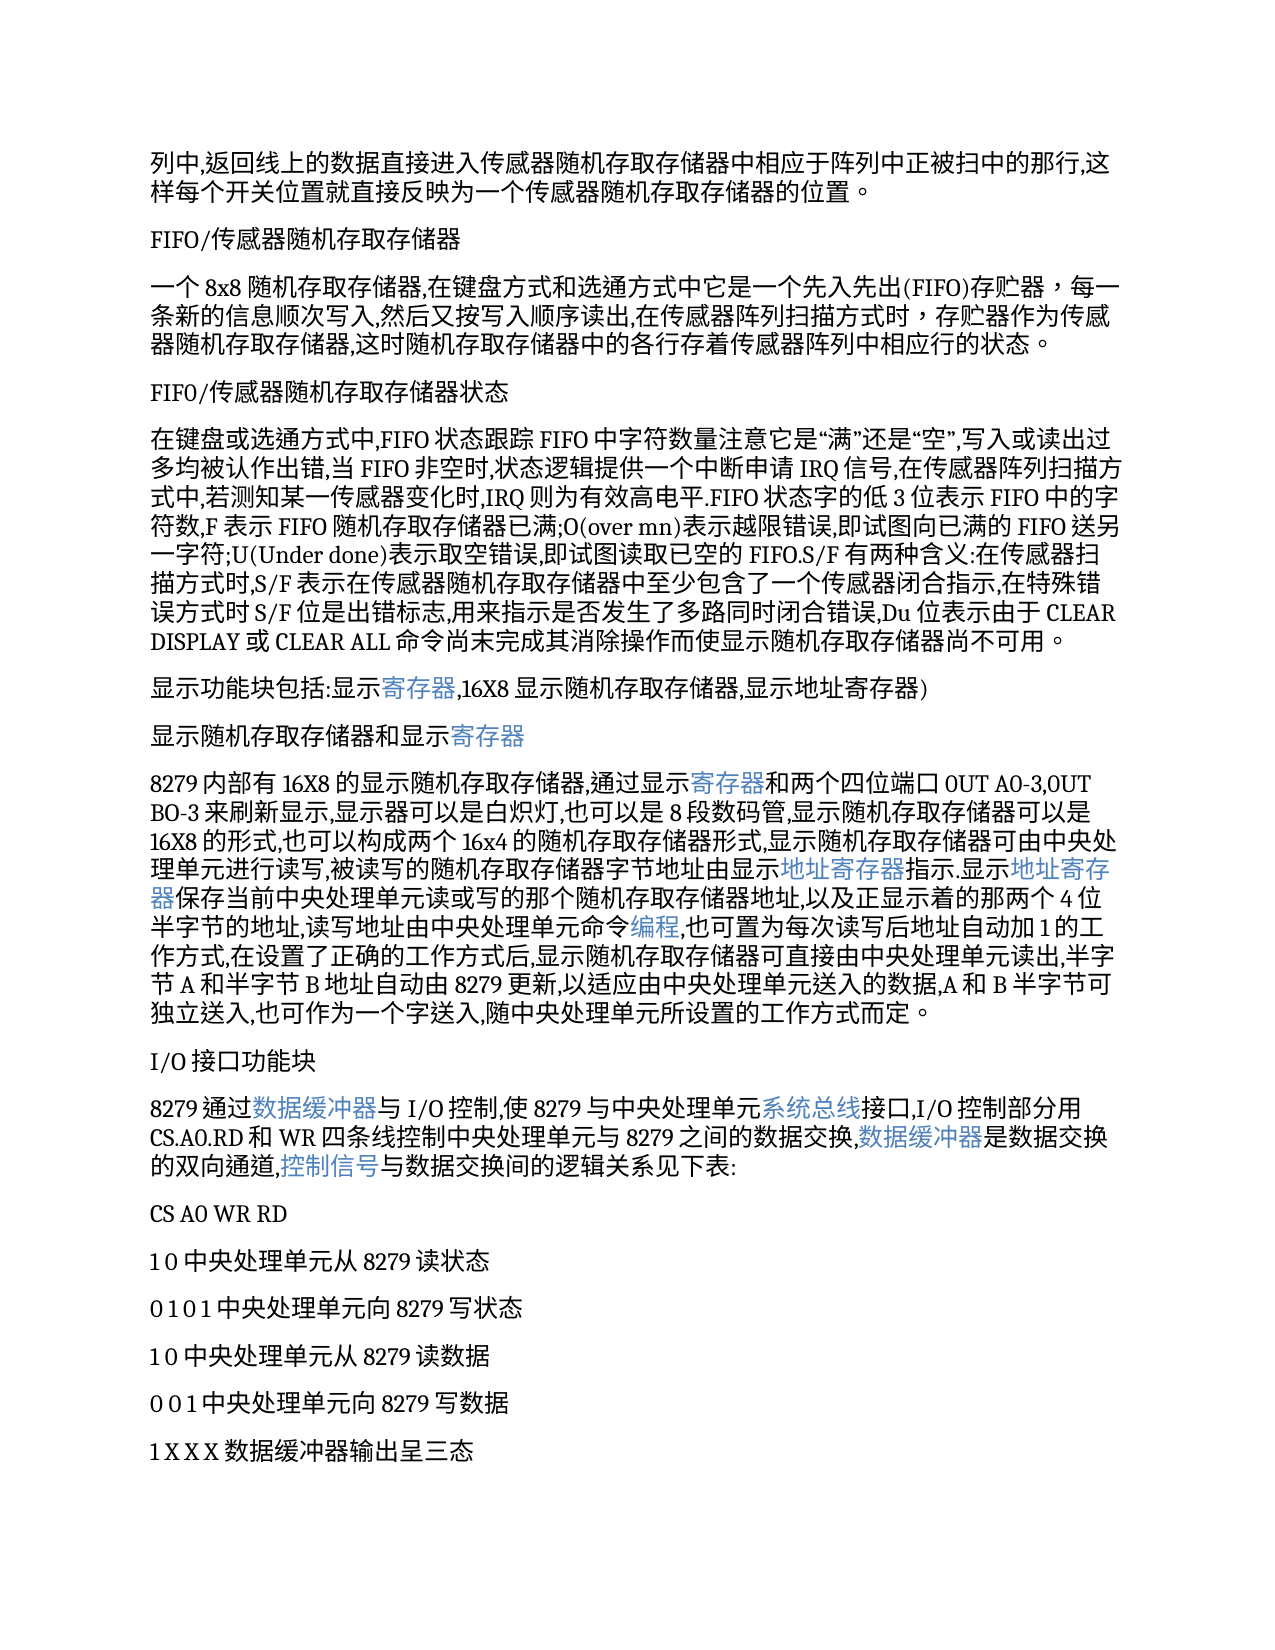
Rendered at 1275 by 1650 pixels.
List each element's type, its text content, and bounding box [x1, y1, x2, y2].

text FIF0/传感器随机存取存储器状态 [150, 379, 1125, 407]
text 8279通过数据缓冲器与I/O控制,使8279与中央处理单元系统总线接口,I/O控制部分用CS.A0.RD和WR四条线控制中央处理单元与8279之间的数据交换,数据缓冲器是数据交换的双向通道,控制信号与数据交换间的逻辑关系见下表: [150, 1095, 1125, 1181]
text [150, 150, 1125, 207]
text 0 0 1 中央处理单元向8279写数据 [150, 1390, 1125, 1419]
text 显示功能块包括:显示寄存器,16X8显示随机存取存储器,显示地址寄存器) [150, 675, 1125, 704]
text FIFO/传感器随机存取存储器 [150, 226, 1125, 255]
text 一个8x8 随机存取存储器,在键盘方式和选通方式中它是一个先入先出(FIFO)存贮器，每一条新的信息顺次写入,然后又按写入顺序读出,在传感器阵列扫描方式时，存贮器作为传感器随机存取存储器,这时随机存取存储器中的各行存着传感器阵列中相应行的状态。 [150, 274, 1125, 360]
text CS A0 WR RD [150, 1200, 1125, 1229]
text 0 1 0 1 中央处理单元向8279写状态 [150, 1295, 1125, 1324]
text 1 0 中央处理单元从8279读状态 [150, 1247, 1125, 1276]
text I/O 接口功能块 [150, 1047, 1125, 1076]
text 在键盘或选通方式中,FIFO状态跟踪FIFO中字符数量注意它是“满”还是“空”,写入或读出过多均被认作出错,当FIFO非空时,状态逻辑提供一个中断申请IRQ信号,在传感器阵列扫描方式中,若测知某一传感器变化时,IRQ则为有效高电平.FIFO状态字的低3位表示FIFO中的字符数,F表示FIFO随机存取存储器已满;O(over mn)表示越限错误,即试图向已满的FIFO送另一字符;U(Under done)表示取空错误,即试图读取已空的FIFO.S/F有两种含义:在传感器扫描方式时,S/F表示在传感器随机存取存储器中至少包含了一个传感器闭合指示,在特殊错误方式时S/F位是出错标志,用来指示是否发生了多路同时闭合错误,Du位表示由于 CLEAR DISPLAY或CLEAR ALL命令尚末完成其消除操作而使显示随机存取存储器尚不可用。 [150, 426, 1125, 656]
text 1 0 中央处理单元从8279读数据 [150, 1342, 1125, 1371]
text 显示随机存取存储器和显示寄存器 [150, 722, 1125, 751]
text 1 X X X 数据缓冲器输出呈三态 [150, 1437, 1125, 1466]
text 8279内部有16X8的显示随机存取存储器,通过显示寄存器和两个四位端口0UT A0-3,0UT BO-3来刷新显示,显示器可以是白炽灯,也可以是8段数码管,显示随机存取存储器可以是16X8的形式,也可以构成两个16x4的随机存取存储器形式,显示随机存取存储器可由中央处理单元进行读写,被读写的随机存取存储器字节地址由显示地址寄存器指示.显示地址寄存器保存当前中央处理单元读或写的那个随机存取存储器地址,以及正显示着的那两个4位半字节的地址,读写地址由中央处理单元命令编程,也可置为每次读写后地址自动加1的工作方式,在设置了正确的工作方式后,显示随机存取存储器可直接由中央处理单元读出,半字节A和半字节B地址自动由8279更新,以适应由中央处理单元送入的数据,A和B半字节可独立送入,也可作为一个字送入,随中央处理单元所设置的工作方式而定。 [150, 770, 1125, 1029]
